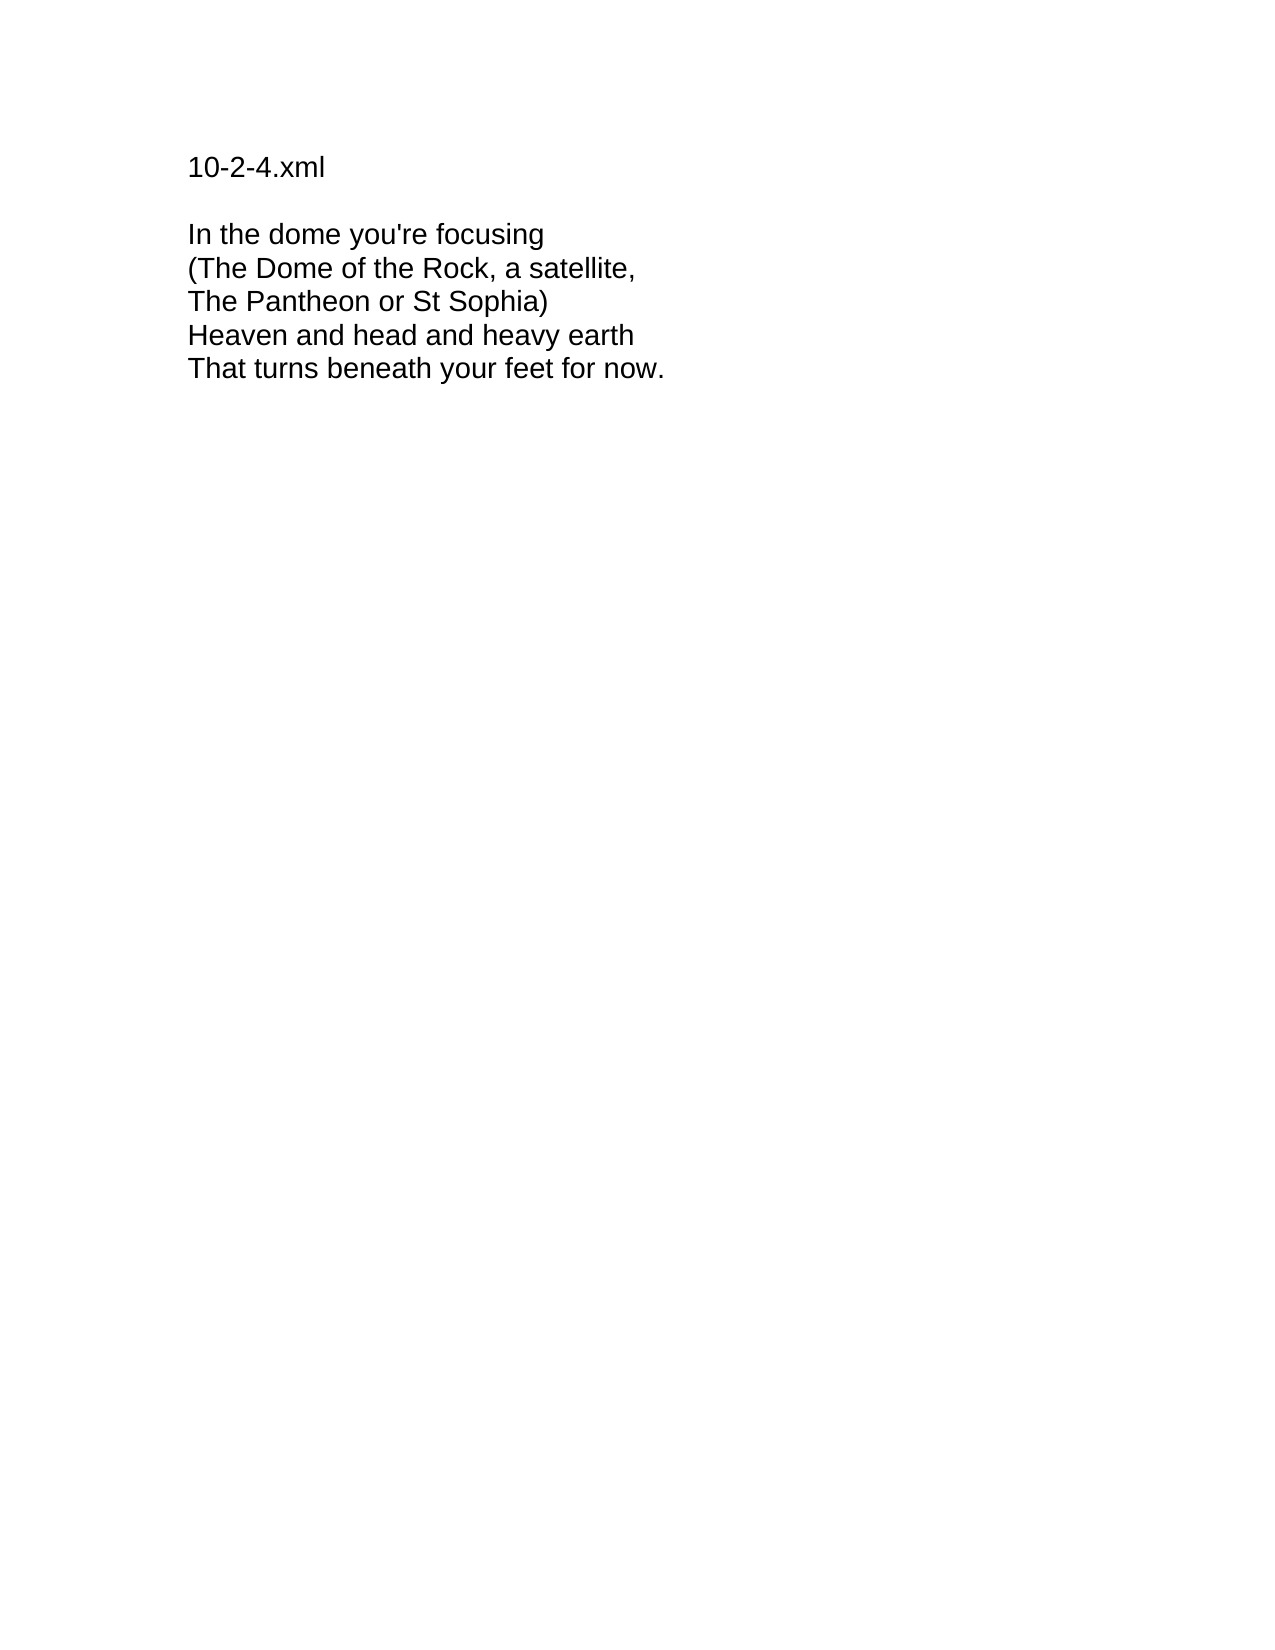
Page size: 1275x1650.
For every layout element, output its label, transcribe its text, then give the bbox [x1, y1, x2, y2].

text 10-2-4.xml In the dome you're focusing (The Dome of the Rock, a satellite, The Pantheon or St Sophia) Heaven and head and heavy earth That turns beneath your feet for now. [187, 150, 1087, 385]
